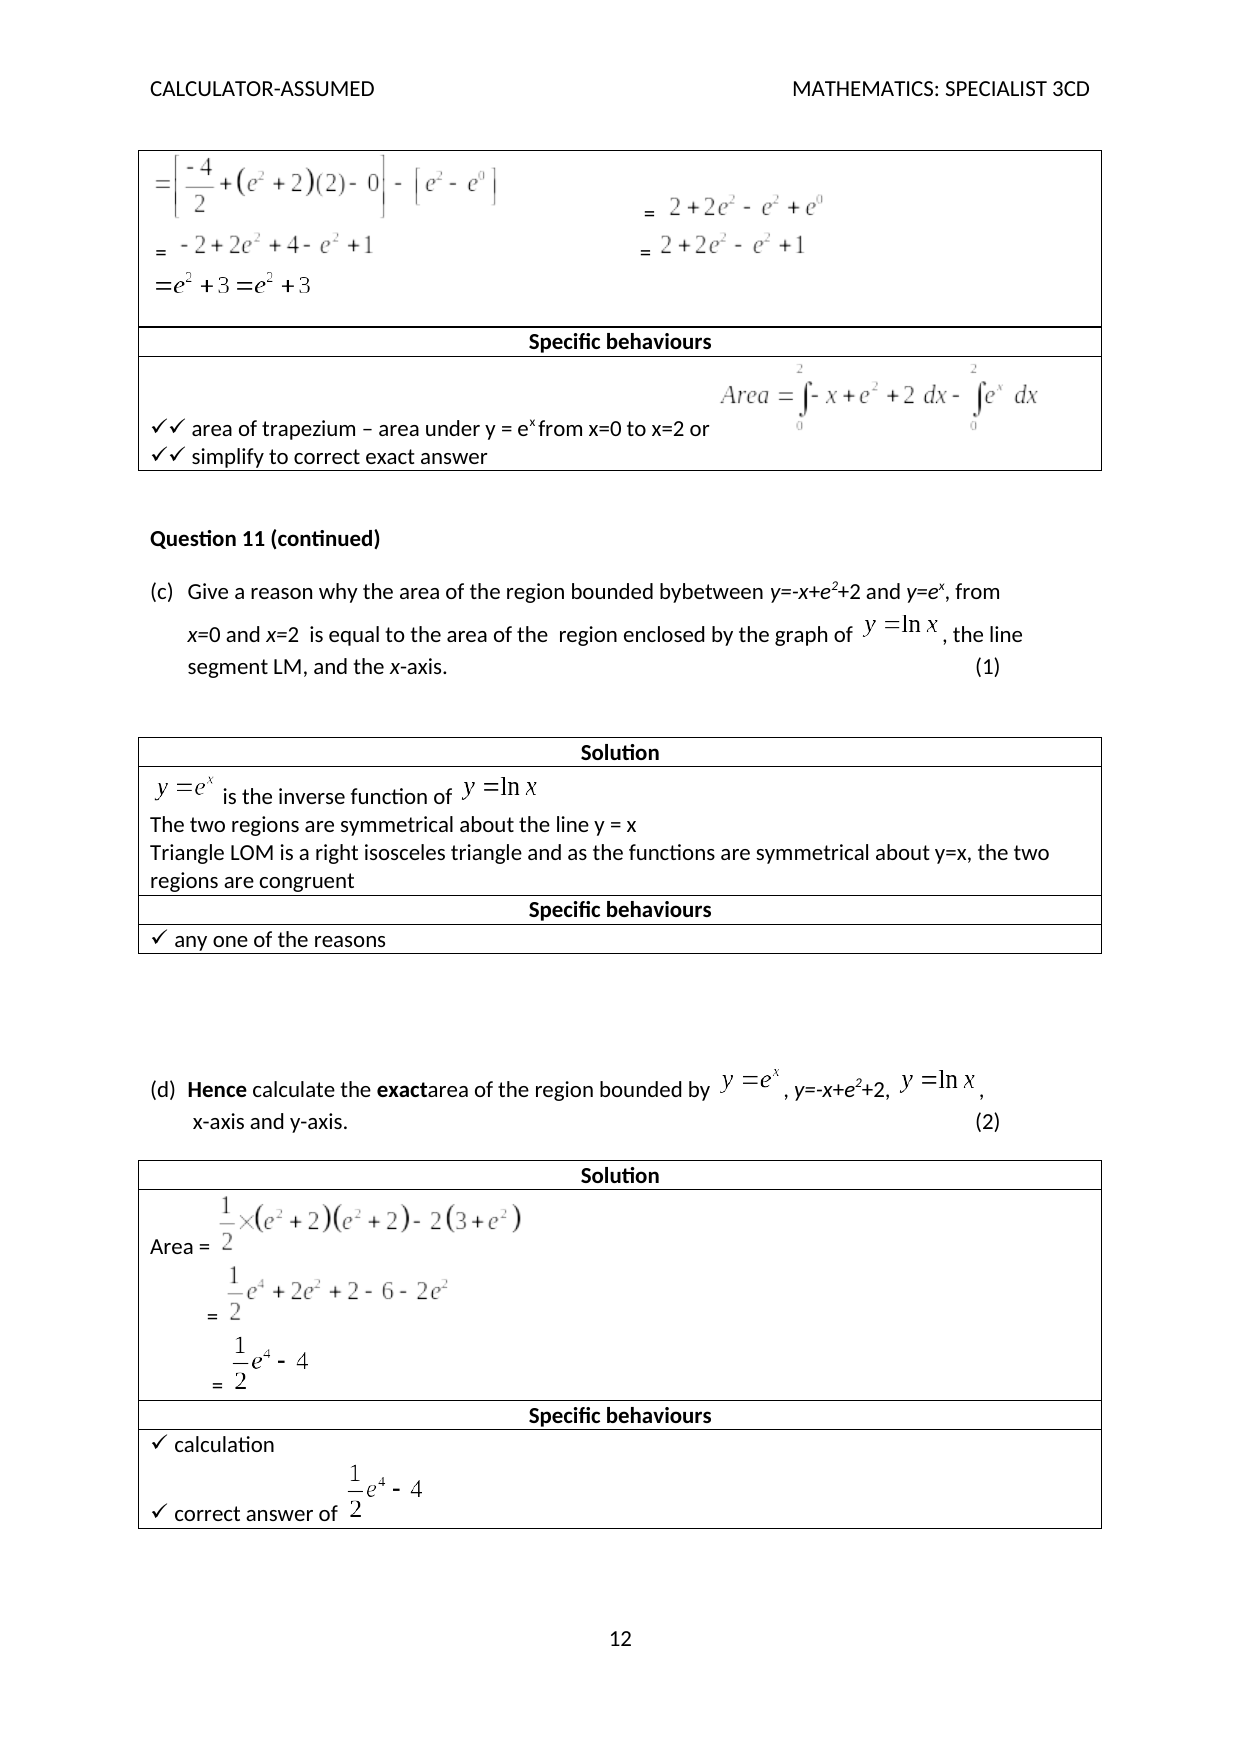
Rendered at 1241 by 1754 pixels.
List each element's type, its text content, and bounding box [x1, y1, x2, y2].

table_cell OR = = = = = [139, 151, 1101, 326]
table_cell Specific behaviours [139, 1401, 1101, 1429]
table_cell is the inverse function of The two regions are symmetrical about the line y = x Triangle LOM is a right isosceles triangle and as the functions are symmetrical about y=x, the two regions are congruent [139, 767, 1101, 894]
table_cell any one of the reasons [139, 925, 1101, 953]
list Give a reason why the area of the region bounded bybetween y=-x+e2+2 and y=ex, from [150, 577, 1090, 605]
table_header Solution [139, 738, 1101, 766]
table_cell Specific behaviours [139, 896, 1101, 924]
table_cell area of trapezium – area under y = ex from x=0 to x=2 or simplify to correct exact answer [139, 357, 1101, 470]
table_cell Area = = = [139, 1190, 1101, 1400]
table_cell calculation correct answer of [139, 1430, 1101, 1528]
table_cell Specific behaviours [139, 328, 1101, 356]
list x=0 and x=2 is equal to the area of the region enclosed by the graph of , the line segment LM, and the x-axis. (1) [187, 609, 1090, 680]
list x-axis and y-axis. (2) [187, 1107, 1090, 1135]
table_header Solution [139, 1161, 1101, 1189]
list Hence calculate the exactarea of the region bounded by , y=-x+e2+2, , [150, 1060, 1090, 1103]
text Question 11 (continued) [150, 524, 1090, 552]
